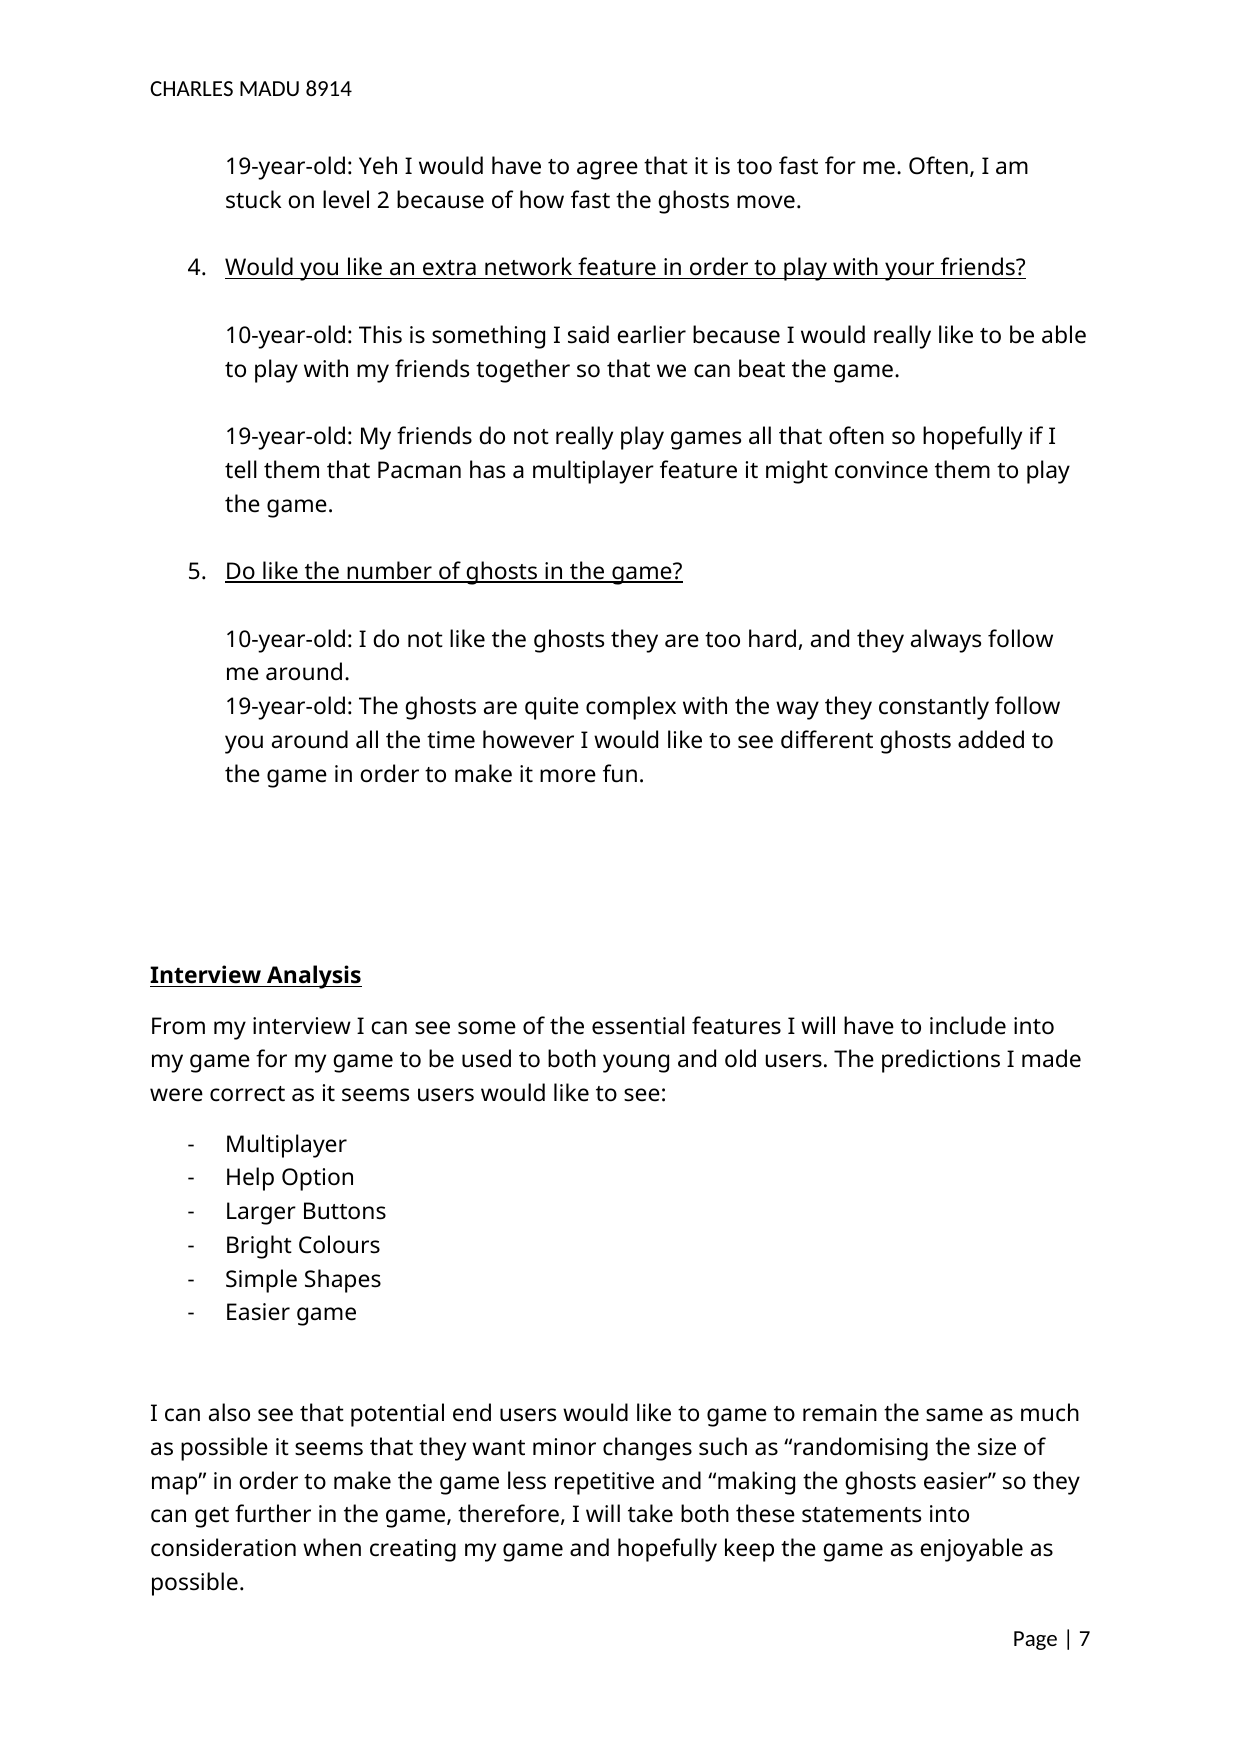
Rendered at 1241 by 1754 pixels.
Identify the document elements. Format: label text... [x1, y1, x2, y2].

text From my interview I can see some of the essential features I will have to include into my game for my game to be used to both young and old users. The predictions I made were correct as it seems users would like to see: [150, 1009, 1090, 1108]
text I can also see that potential end users would like to game to remain the same as much as possible it seems that they want minor changes such as “randomising the size of map” in order to make the game less repetitive and “making the ghosts easier” so they can get further in the game, therefore, I will take both these statements into consideration when creating my game and hopefully keep the game as enjoyable as possible. [150, 1397, 1090, 1597]
list Bright Colours [187, 1229, 1090, 1260]
list Multiplayer [187, 1127, 1090, 1159]
list Larger Buttons [187, 1195, 1090, 1226]
list 19-year-old: The ghosts are quite complex with the way they constantly follow you around all the time however I would like to see different ghosts added to the game in order to make it more fun. [225, 690, 1090, 789]
list 19-year-old: Yeh I would have to agree that it is too fast for me. Often, I am stuck on level 2 because of how fast the ghosts move. [225, 150, 1090, 215]
list Do like the number of ghosts in the game? [187, 555, 1090, 586]
list Help Option [187, 1161, 1090, 1192]
text Interview Analysis [150, 959, 1090, 990]
list Simple Shapes [187, 1262, 1090, 1294]
list 10-year-old: I do not like the ghosts they are too hard, and they always follow me around. [225, 622, 1090, 687]
list 10-year-old: This is something I said earlier because I would really like to be able to play with my friends together so that we can beat the game. [225, 319, 1090, 384]
list Easier game [187, 1296, 1090, 1327]
list Would you like an extra network feature in order to play with your friends? [187, 251, 1090, 282]
list 19-year-old: My friends do not really play games all that often so hopefully if I tell them that Pacman has a multiplayer feature it might convince them to play the game. [225, 420, 1090, 519]
